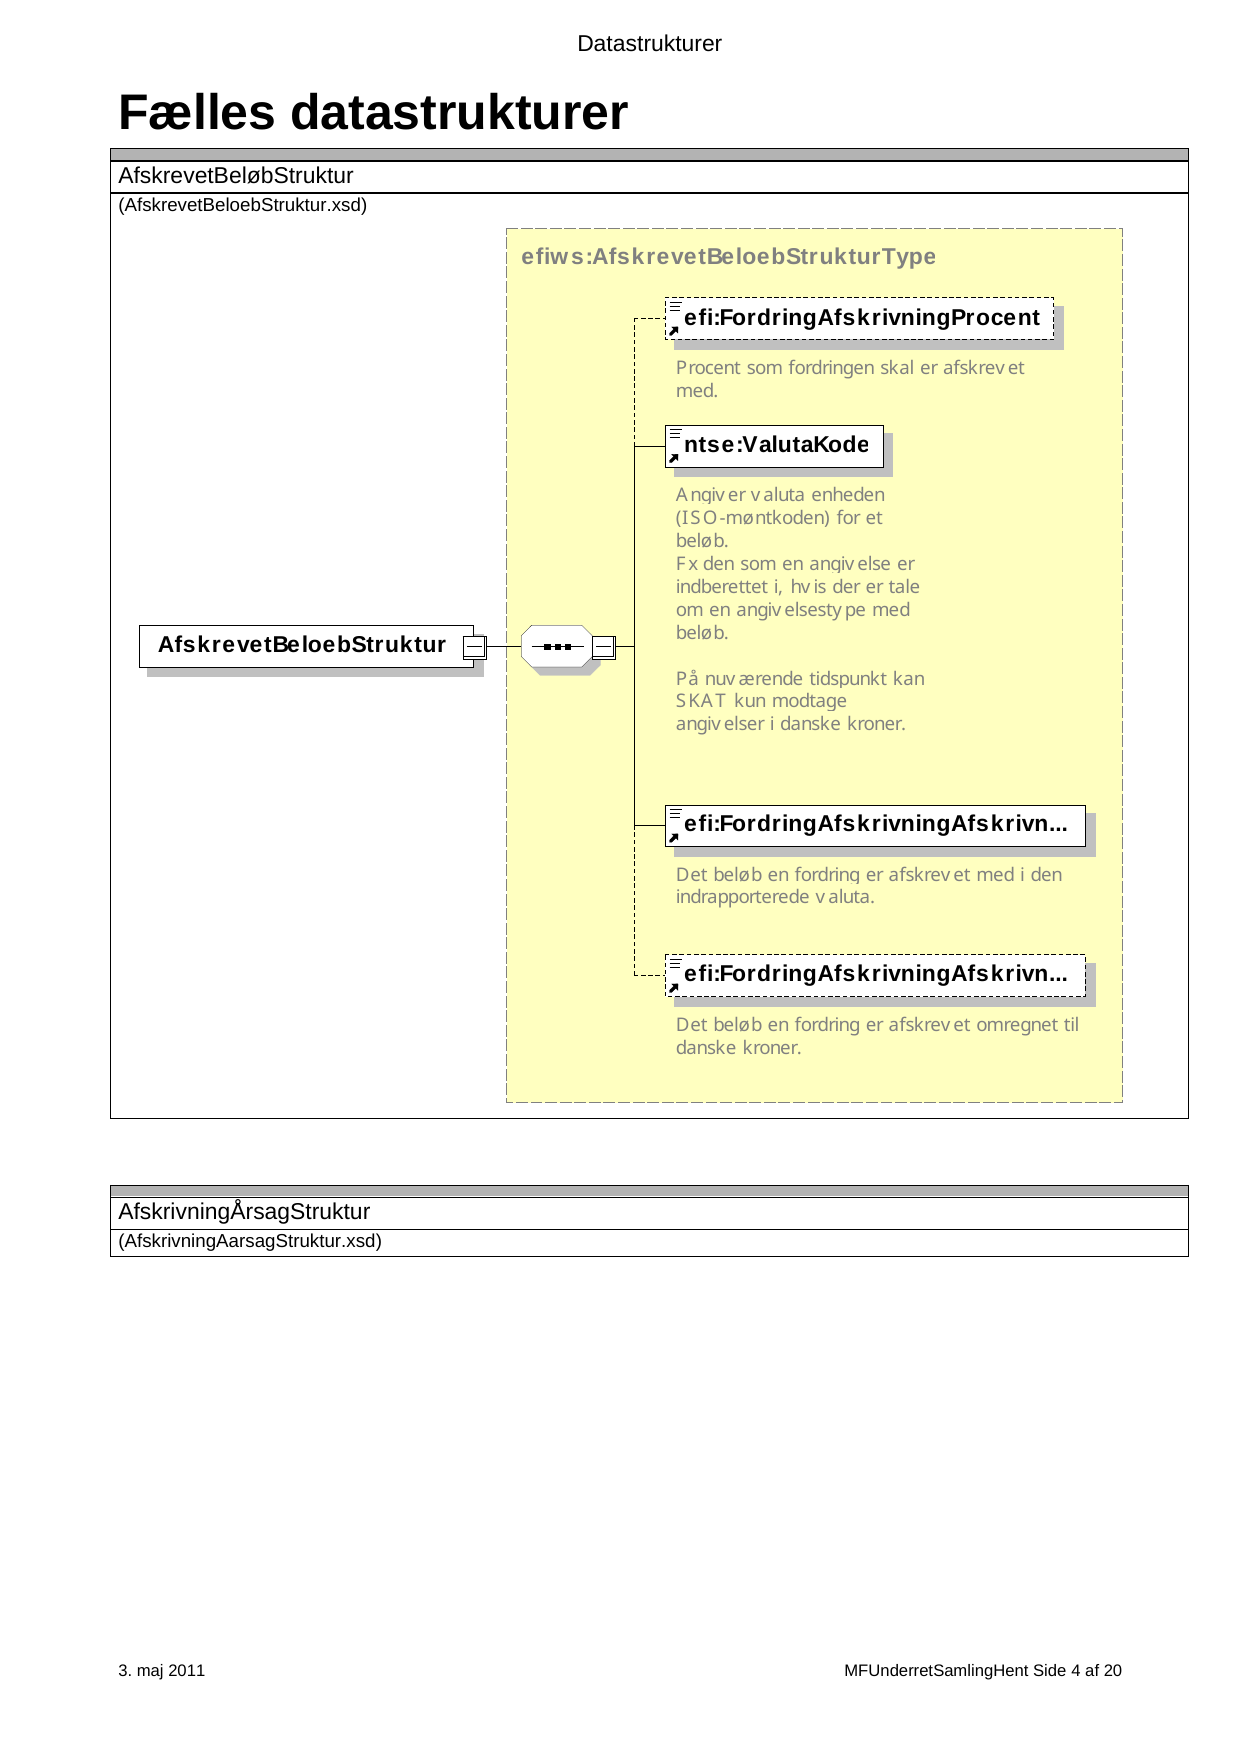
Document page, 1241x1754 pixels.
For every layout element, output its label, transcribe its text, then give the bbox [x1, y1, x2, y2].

table_header [111, 149, 1188, 160]
table_cell AfskrevetBeløbStruktur [111, 162, 1188, 192]
table_header [111, 1186, 1188, 1196]
text Fælles datastrukturer [118, 82, 1181, 140]
table_cell AfskrivningÅrsagStruktur [111, 1198, 1188, 1229]
table_cell (AfskrevetBeloebStruktur.xsd) [111, 194, 1188, 1118]
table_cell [111, 1230, 1188, 1256]
